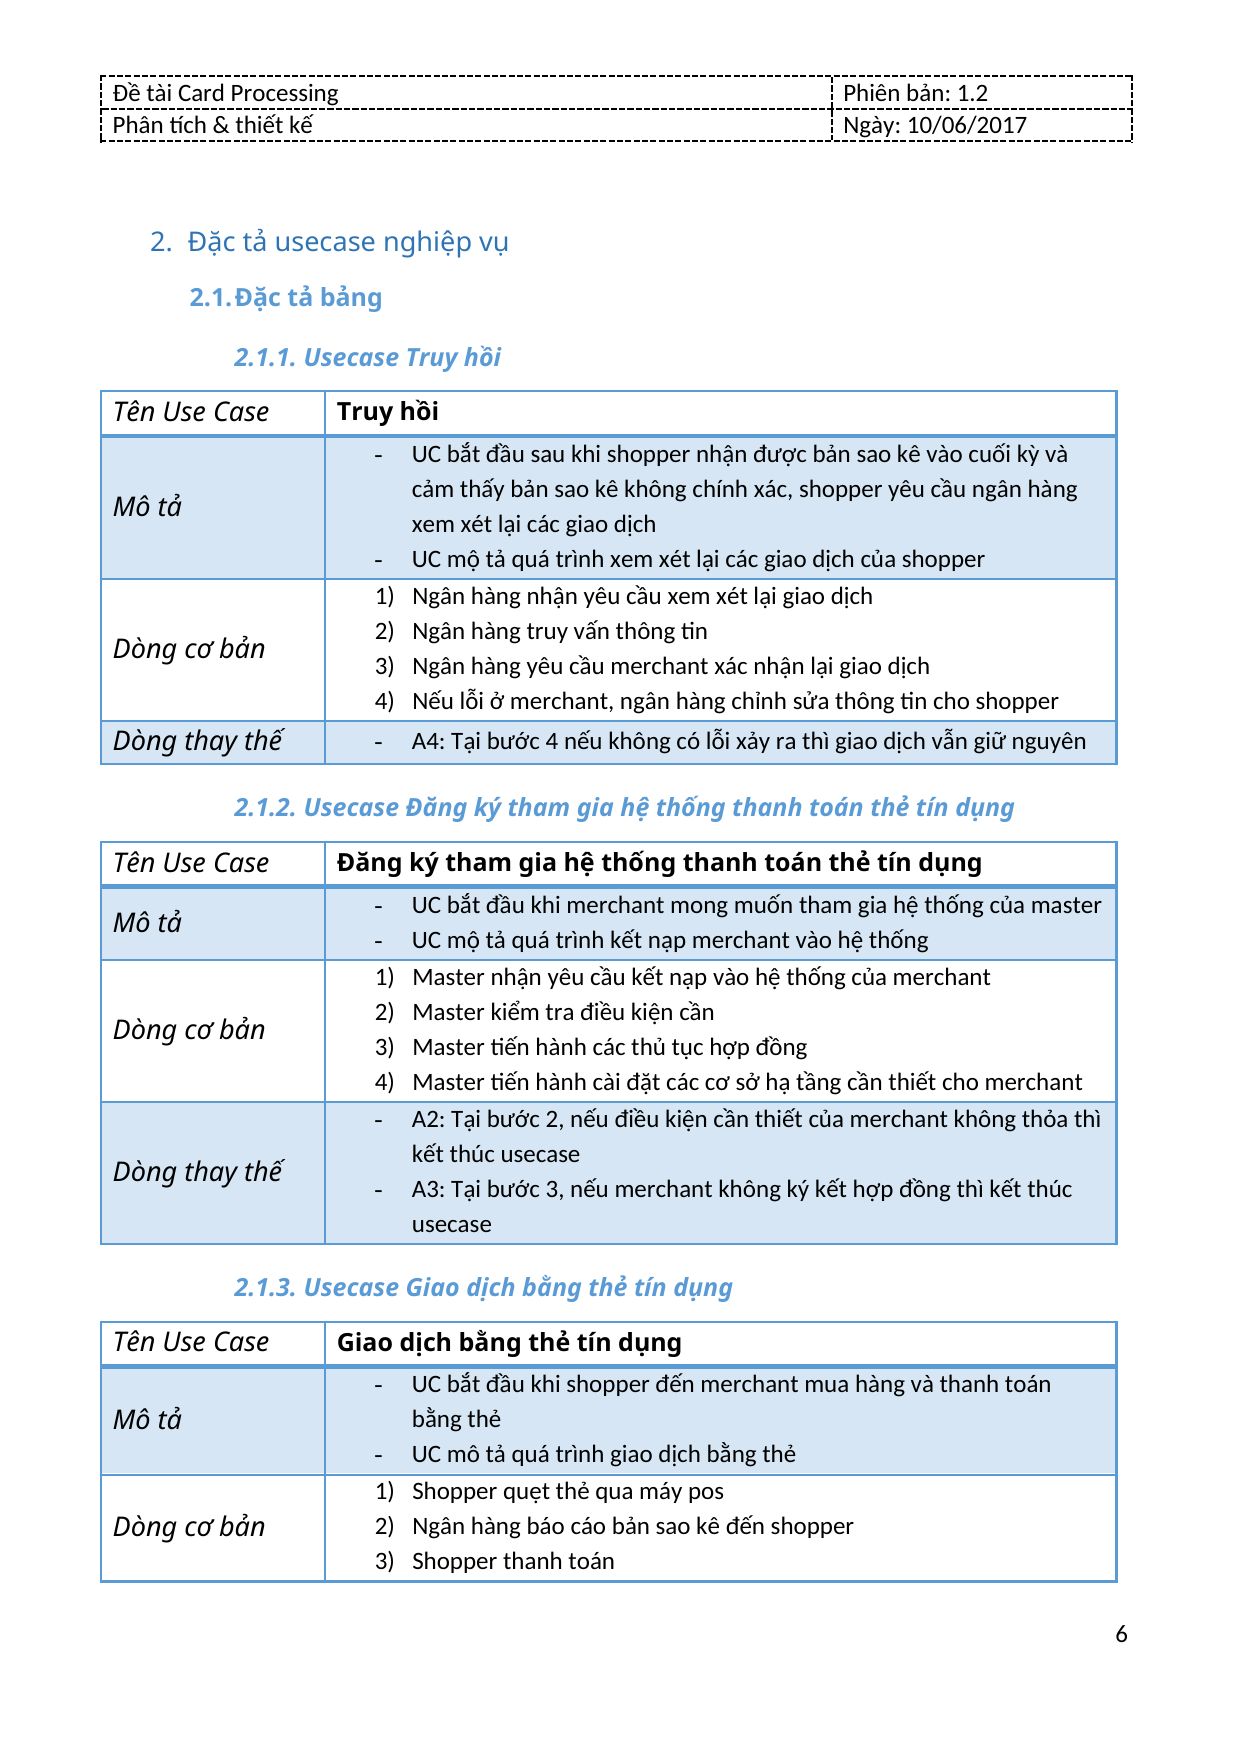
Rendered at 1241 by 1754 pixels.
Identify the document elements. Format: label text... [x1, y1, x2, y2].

table_header Tên Use Case [102, 1323, 324, 1364]
table_header Giao dịch bằng thẻ tín dụng [326, 1323, 1115, 1364]
table_header Tên Use Case [102, 843, 324, 884]
table_cell Dòng cơ bản [102, 1476, 324, 1580]
table_cell Dòng cơ bản [102, 580, 324, 720]
table_cell A4: Tại bước 4 nếu không có lỗi xảy ra thì giao dịch vẫn giữ nguyên [326, 722, 1115, 763]
subtitle Đặc tả bảng [189, 280, 1128, 314]
table_cell Dòng thay thế [102, 722, 324, 763]
table_cell UC bắt đầu khi merchant mong muốn tham gia hệ thống của master UC mộ tả quá trình kết nạp merchant vào hệ thống [326, 889, 1115, 959]
table_header Tên Use Case [102, 392, 324, 433]
table_cell Dòng cơ bản [102, 961, 324, 1101]
table_cell Dòng thay thế [102, 1103, 324, 1243]
subtitle 2.1.1. Usecase Truy hồi [234, 339, 1128, 373]
table_cell UC bắt đầu sau khi shopper nhận được bản sao kê vào cuối kỳ và cảm thấy bản sao kê không chính xác, shopper yêu cầu ngân hàng xem xét lại các giao dịch UC mộ tả quá trình xem xét lại các giao dịch của shopper [326, 438, 1115, 578]
table_cell Mô tả [102, 438, 324, 578]
table_cell Master nhận yêu cầu kết nạp vào hệ thống của merchant Master kiểm tra điều kiện cần Master tiến hành các thủ tục hợp đồng Master tiến hành cài đặt các cơ sở hạ tầng cần thiết cho merchant [326, 961, 1115, 1101]
table_cell Mô tả [102, 1369, 324, 1473]
table_cell Shopper quẹt thẻ qua máy pos Ngân hàng báo cáo bản sao kê đến shopper Shopper thanh toán [326, 1476, 1115, 1580]
table_header Truy hồi [326, 392, 1115, 433]
subtitle 2.1.2. Usecase Đăng ký tham gia hệ thống thanh toán thẻ tín dụng [234, 790, 1128, 824]
subtitle 2.1.3. Usecase Giao dịch bằng thẻ tín dụng [234, 1270, 1128, 1304]
table_cell A2: Tại bước 2, nếu điều kiện cần thiết của merchant không thỏa thì kết thúc usecase A3: Tại bước 3, nếu merchant không ký kết hợp đồng thì kết thúc usecase [326, 1103, 1115, 1243]
subtitle Đặc tả usecase nghiệp vụ [150, 222, 1128, 259]
table_cell Mô tả [102, 889, 324, 959]
table_cell UC bắt đầu khi shopper đến merchant mua hàng và thanh toán bằng thẻ UC mô tả quá trình giao dịch bằng thẻ [326, 1369, 1115, 1473]
table_cell Ngân hàng nhận yêu cầu xem xét lại giao dịch Ngân hàng truy vấn thông tin Ngân hàng yêu cầu merchant xác nhận lại giao dịch Nếu lỗi ở merchant, ngân hàng chỉnh sửa thông tin cho shopper [326, 580, 1115, 720]
table_header Đăng ký tham gia hệ thống thanh toán thẻ tín dụng [326, 843, 1115, 884]
